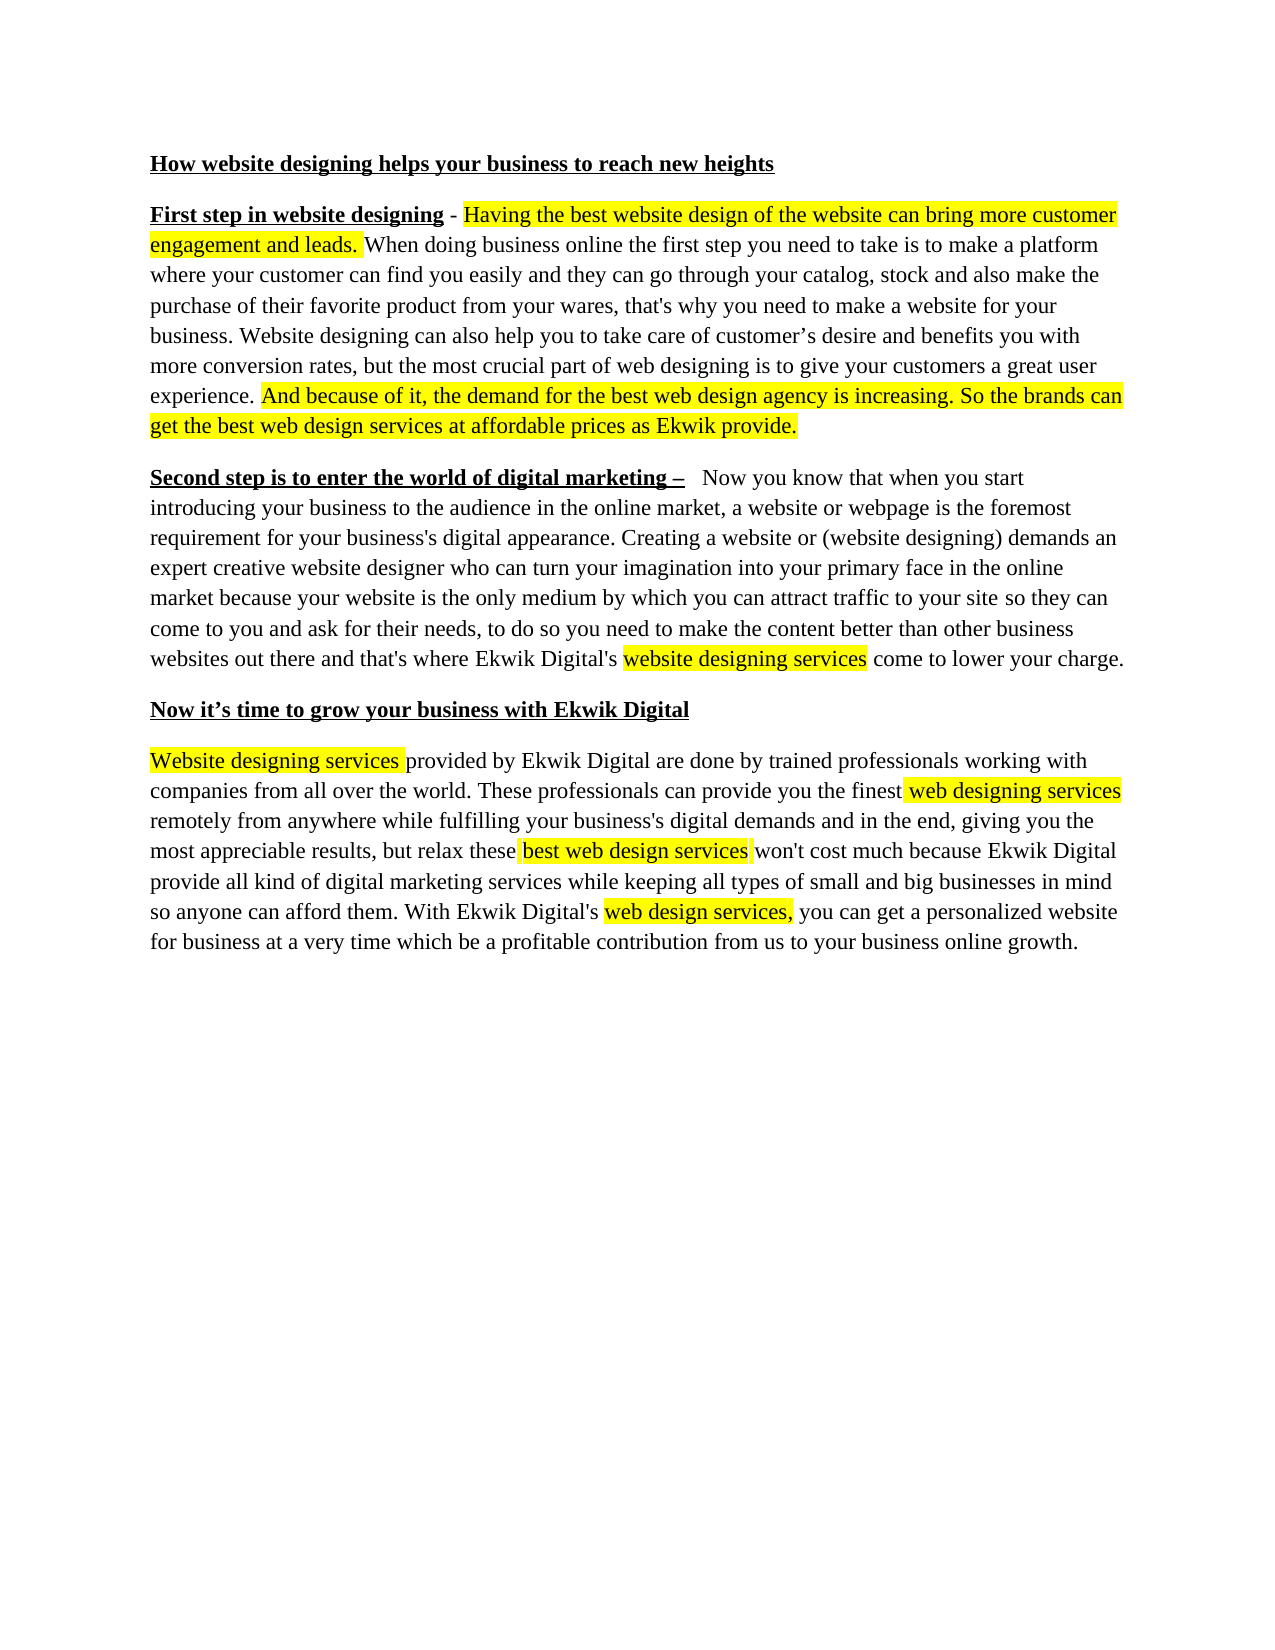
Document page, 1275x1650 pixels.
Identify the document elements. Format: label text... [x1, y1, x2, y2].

text First step in website designing - Having the best website design of the website can bring more customer engagement and leads. When doing business online the first step you need to take is to make a platform where your customer can find you easily and they can go through your catalog, stock and also make the purchase of their favorite product from your wares, that's why you need to make a website for your business. Website designing can also help you to take care of customer’s desire and benefits you with more conversion rates, but the most crucial part of web designing is to give your customers a great user experience. And because of it, the demand for the best web design agency is increasing. So the brands can get the best web design services at affordable prices as Ekwik provide. [150, 201, 1125, 439]
text Now it’s time to grow your business with Ekwik Digital [150, 696, 1125, 722]
text How website designing helps your business to reach new heights [150, 150, 1125, 176]
text Website designing services provided by Ekwik Digital are done by trained professionals working with companies from all over the world. These professionals can provide you the finest web designing services remotely from anywhere while fulfilling your business's digital demands and in the end, giving you the most appreciable results, but relax these best web design services won't cost much because Ekwik Digital provide all kind of digital marketing services while keeping all types of small and big businesses in mind so anyone can afford them. With Ekwik Digital's web design services, you can get a personalized website for business at a very time which be a profitable contribution from us to your business online growth. [150, 747, 1125, 954]
text Second step is to enter the world of digital marketing – Now you know that when you start introducing your business to the audience in the online market, a website or webpage is the foremost requirement for your business's digital appearance. Creating a website or (website designing) demands an expert creative website designer who can turn your imagination into your primary face in the online market because your website is the only medium by which you can attract traffic to your site so they can come to you and ask for their needs, to do so you need to make the content better than other business websites out there and that's where Ekwik Digital's website designing services come to lower your charge. [150, 463, 1125, 671]
